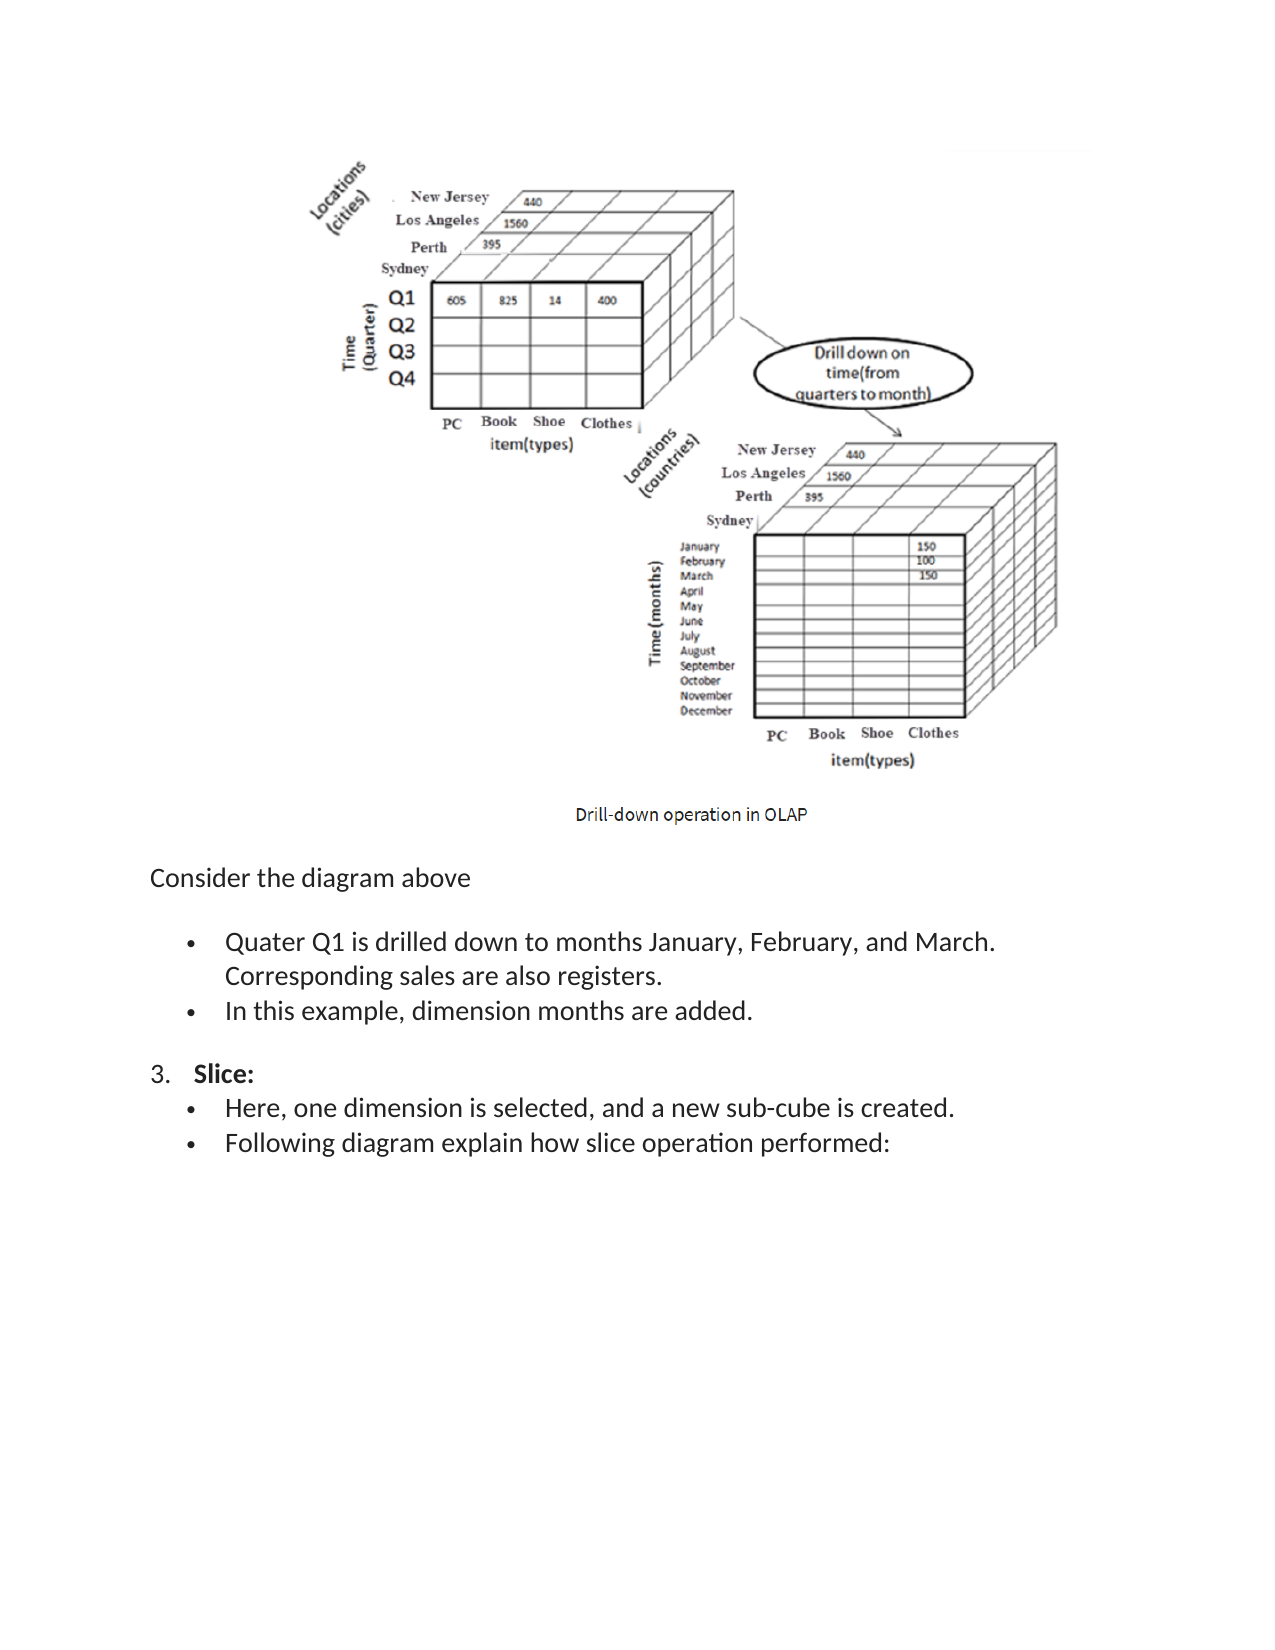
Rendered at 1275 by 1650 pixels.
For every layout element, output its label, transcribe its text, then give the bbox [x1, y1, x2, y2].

picture [300, 150, 1093, 832]
list In this example, dimension months are added. [187, 993, 1125, 1027]
list Here, one dimension is selected, and a new sub-cube is created. [187, 1091, 1125, 1125]
list Slice: [150, 1056, 1125, 1091]
list Quater Q1 is drilled down to months January, February, and March. Corresponding sales are also registers. [187, 924, 1125, 993]
list Following diagram explain how slice operation performed: [187, 1125, 1125, 1159]
text Consider the diagram above [150, 860, 1125, 895]
